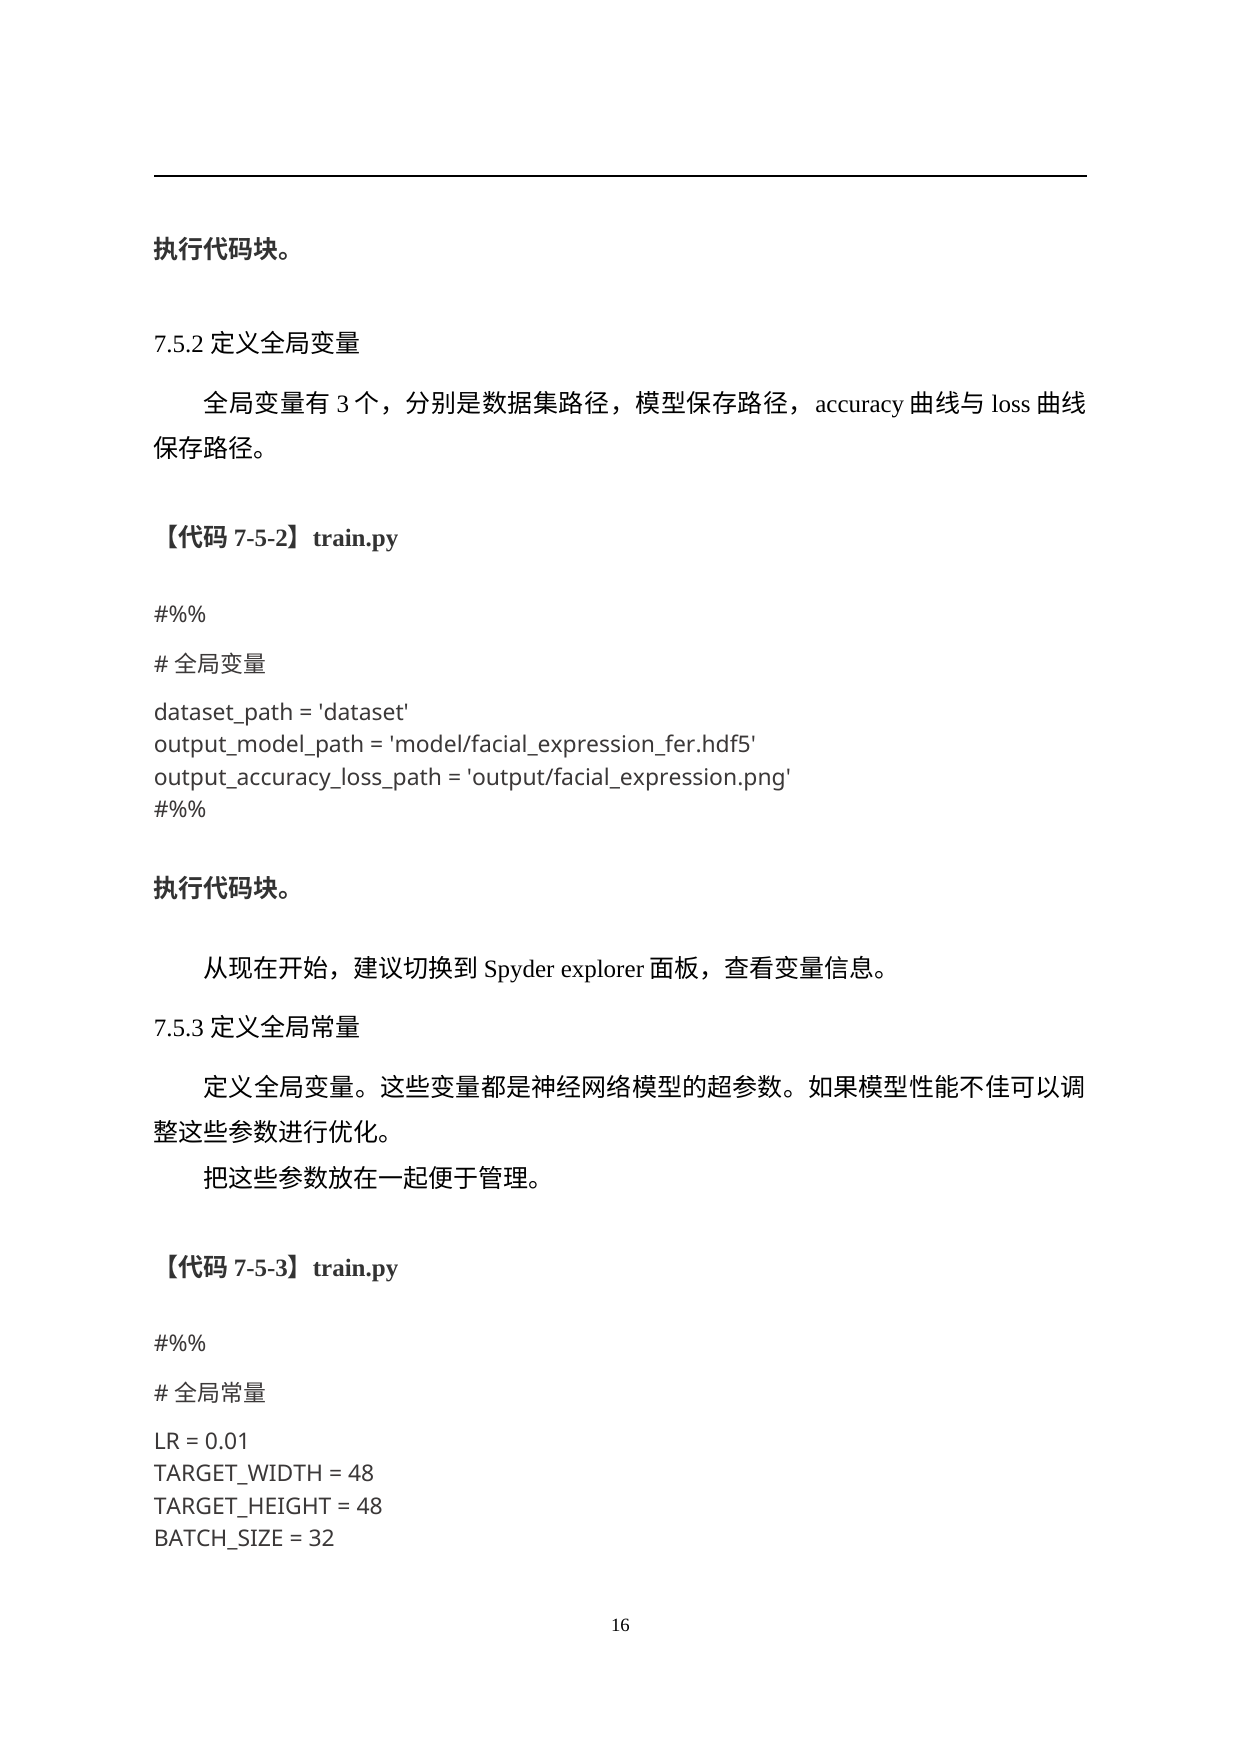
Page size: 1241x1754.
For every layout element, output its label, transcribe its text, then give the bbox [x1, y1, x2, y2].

text 7.5.2 定义全局变量 [153, 309, 1087, 374]
text # 全局变量 [153, 630, 1087, 695]
text 执行代码块。 [153, 215, 1087, 280]
text 定义全局变量。这些变量都是神经网络模型的超参数。如果模型性能不佳可以调整这些参数进行优化。 [153, 1067, 1087, 1149]
text 全局变量有3个，分别是数据集路径，模型保存路径，accuracy曲线与loss曲线保存路径。 [153, 383, 1087, 465]
text # 全局常量 [153, 1359, 1087, 1424]
text 7.5.3 定义全局常量 [153, 993, 1087, 1058]
text BATCH_SIZE = 32 [153, 1522, 1087, 1554]
text 把这些参数放在一起便于管理。 [153, 1158, 1087, 1194]
text TARGET_HEIGHT = 48 [153, 1489, 1087, 1522]
text #%% [153, 1327, 1087, 1359]
text output_model_path = 'model/facial_expression_fer.hdf5' [153, 727, 1087, 760]
text output_accuracy_loss_path = 'output/facial_expression.png' [153, 760, 1087, 792]
text 【代码7-5-2】train.py [153, 503, 1087, 568]
text TARGET_WIDTH = 48 [153, 1457, 1087, 1489]
text #%% [153, 792, 1087, 825]
text #%% [153, 597, 1087, 630]
text dataset_path = 'dataset' [153, 695, 1087, 727]
text 从现在开始，建议切换到Spyder explorer面板，查看变量信息。 [153, 948, 1087, 984]
text LR = 0.01 [153, 1424, 1087, 1457]
text 【代码7-5-3】train.py [153, 1233, 1087, 1298]
text 执行代码块。 [153, 854, 1087, 919]
